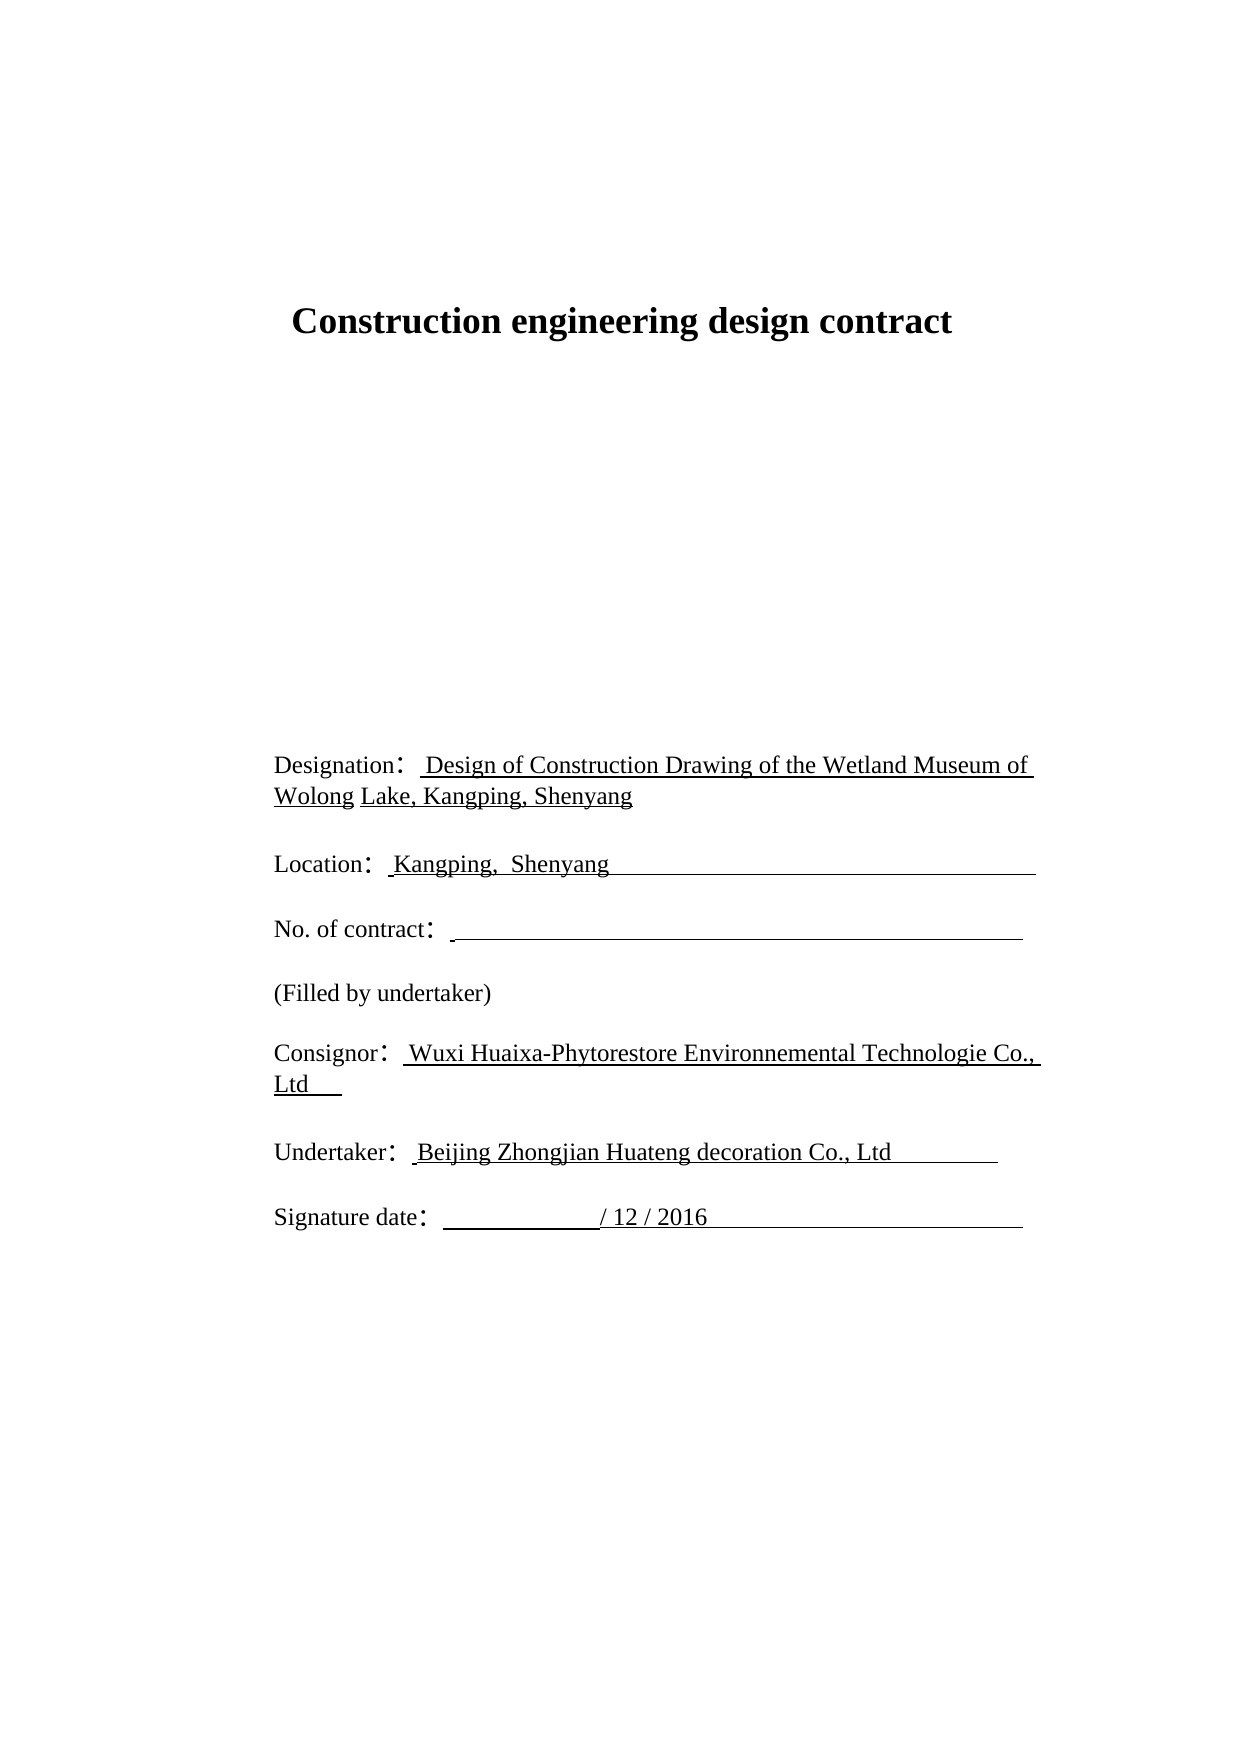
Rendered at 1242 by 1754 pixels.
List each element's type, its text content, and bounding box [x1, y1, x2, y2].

text Consignor： Wuxi Huaixa-Phytorestore Environnemental Technologie Co., Ltd [274, 1033, 1056, 1098]
text Construction engineering design contract [187, 281, 1056, 341]
text (Filled by undertaker) [274, 973, 1056, 1007]
text Undertaker： Beijing Zhongjian Huateng decoration Co., Ltd [274, 1132, 1056, 1163]
text Signature date： / 12 / 2016 [274, 1197, 1056, 1228]
text No. of contract： [274, 908, 1056, 940]
text Location： Kangping, Shenyang [274, 843, 1056, 875]
text Designation： Design of Construction Drawing of the Wetland Museum of Wolong Lake, Kangping, Shenyang [274, 745, 1056, 810]
